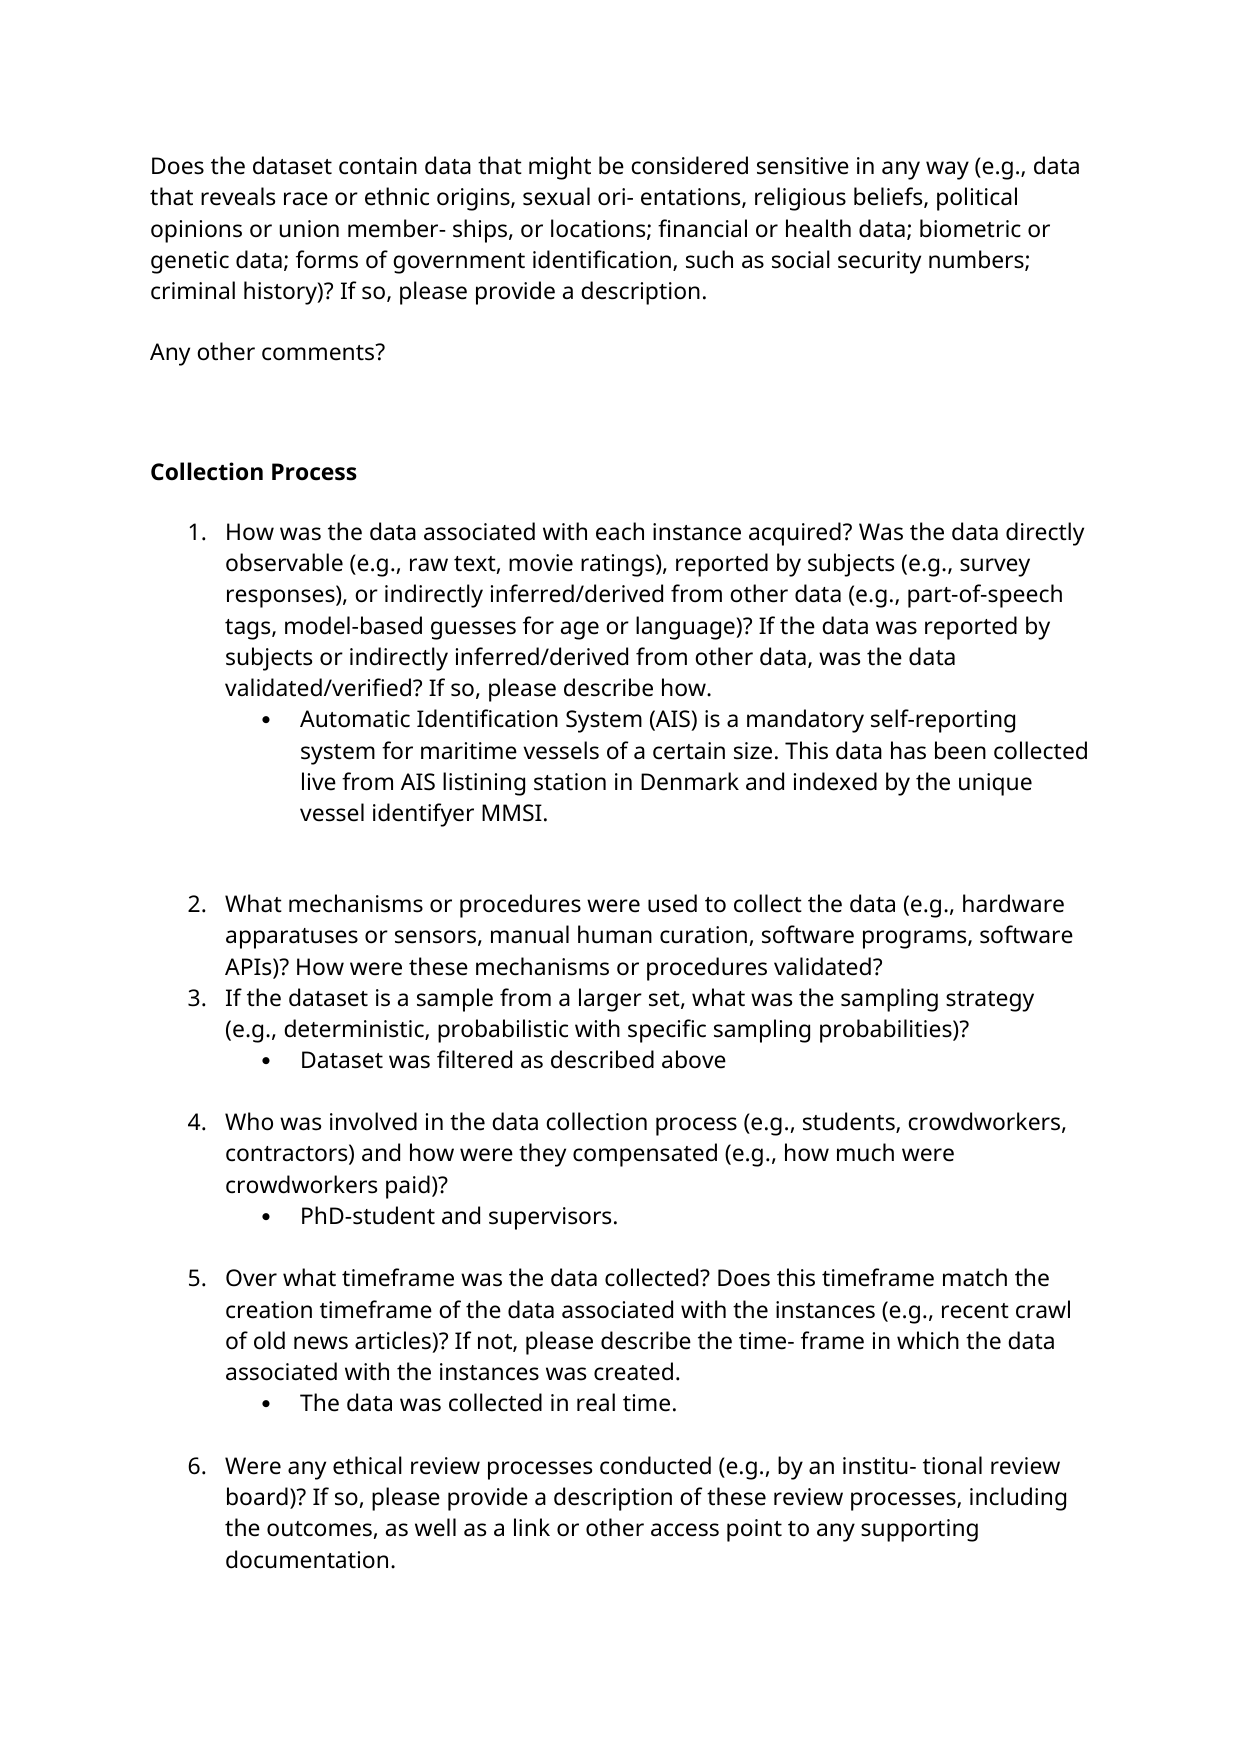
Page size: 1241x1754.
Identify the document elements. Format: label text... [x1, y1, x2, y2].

list Who was involved in the data collection process (e.g., students, crowdworkers, contractors) and how were they compensated (e.g., how much were crowdworkers paid)? [187, 1106, 1090, 1200]
list Over what timeframe was the data collected? Does this timeframe match the creation timeframe of the data associated with the instances (e.g., recent crawl of old news articles)? If not, please describe the time- frame in which the data associated with the instances was created. [187, 1262, 1090, 1387]
text Does the dataset contain data that might be considered sensitive in any way (e.g., data that reveals race or ethnic origins, sexual ori- entations, religious beliefs, political opinions or union member- ships, or locations; financial or health data; biometric or genetic data; forms of government identification, such as social security numbers; criminal history)? If so, please provide a description. [150, 150, 1090, 306]
text Collection Process [150, 456, 1090, 487]
list How was the data associated with each instance acquired? Was the data directly observable (e.g., raw text, movie ratings), reported by subjects (e.g., survey responses), or indirectly inferred/derived from other data (e.g., part-of-speech tags, model-based guesses for age or language)? If the data was reported by subjects or indirectly inferred/derived from other data, was the data validated/verified? If so, please describe how. [187, 516, 1090, 703]
list Automatic Identification System (AIS) is a mandatory self-reporting system for maritime vessels of a certain size. This data has been collected live from AIS listining station in Denmark and indexed by the unique vessel identifyer MMSI. [262, 703, 1090, 828]
list PhD-student and supervisors. [262, 1200, 1090, 1231]
list The data was collected in real time. [262, 1387, 1090, 1419]
list If the dataset is a sample from a larger set, what was the sampling strategy (e.g., deterministic, probabilistic with specific sampling probabilities)? [187, 982, 1090, 1044]
list Dataset was filtered as described above [262, 1044, 1090, 1076]
list Were any ethical review processes conducted (e.g., by an institu- tional review board)? If so, please provide a description of these review processes, including the outcomes, as well as a link or other access point to any supporting documentation. [187, 1450, 1090, 1575]
text Any other comments? [150, 335, 1090, 367]
list What mechanisms or procedures were used to collect the data (e.g., hardware apparatuses or sensors, manual human curation, software programs, software APIs)? How were these mechanisms or procedures validated? [187, 888, 1090, 982]
